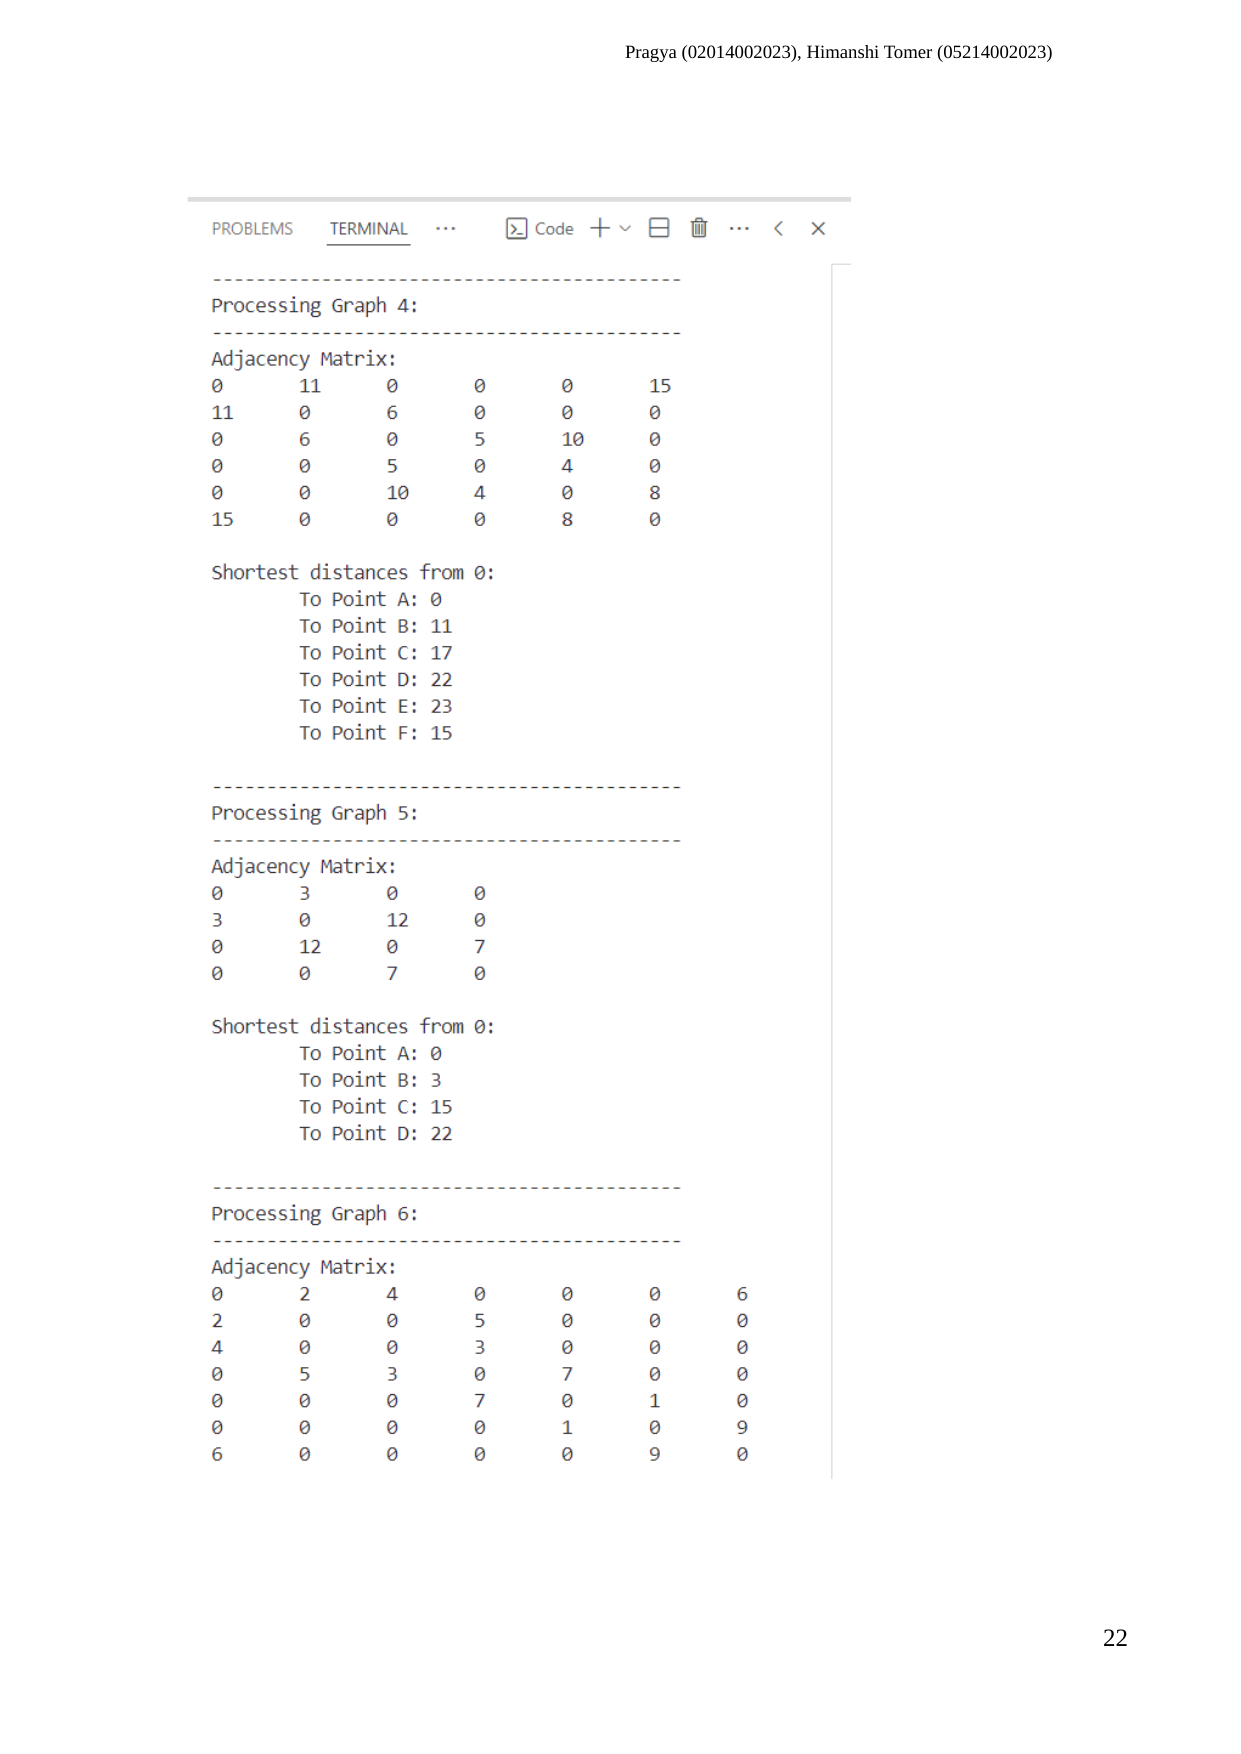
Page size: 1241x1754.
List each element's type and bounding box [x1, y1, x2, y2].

picture [187, 197, 852, 1479]
